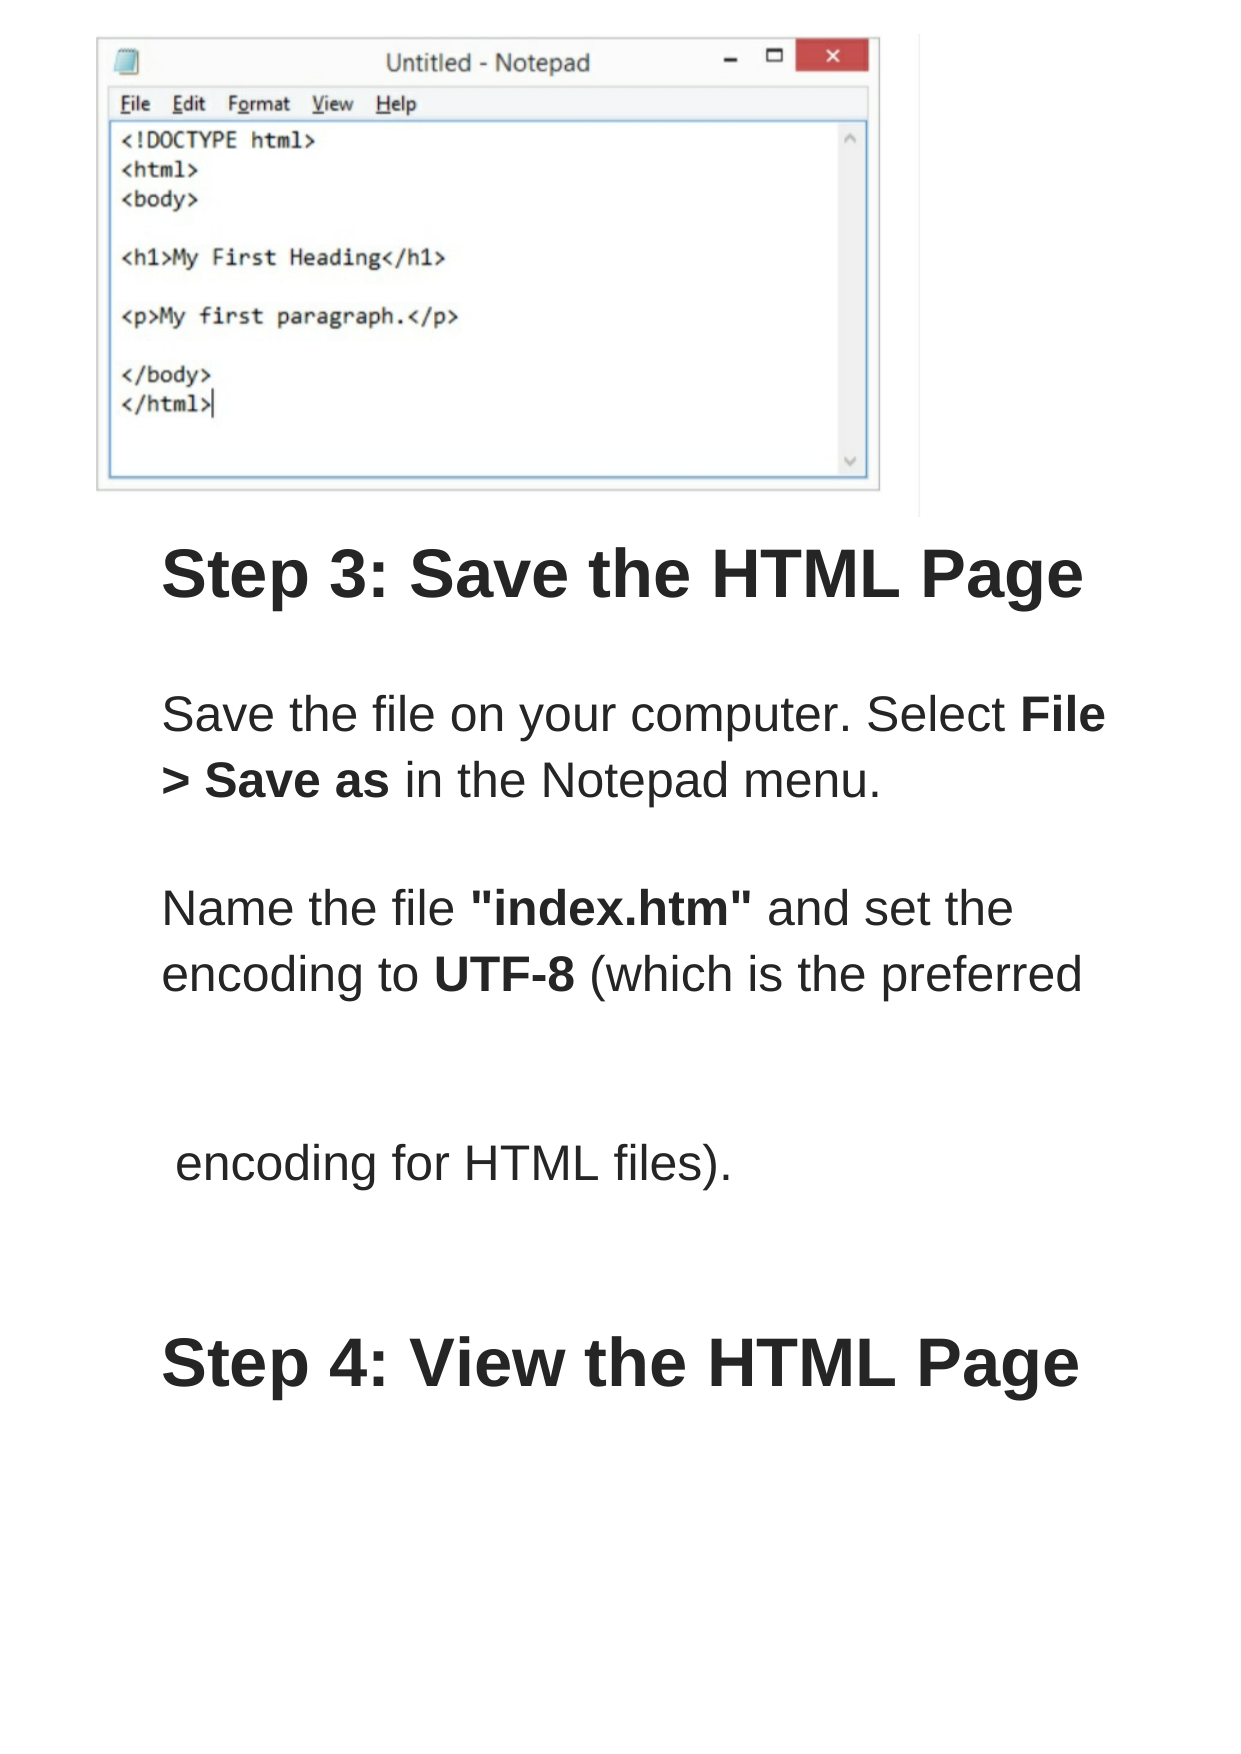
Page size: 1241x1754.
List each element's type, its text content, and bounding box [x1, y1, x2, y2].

text Step 4: View the HTML Page [161, 1322, 1127, 1401]
text Name the file "index.htm" and set the encoding to UTF-8 (which is the preferred [161, 878, 1127, 1002]
text Step 3: Save the HTML Page [161, 32, 1127, 612]
text Save the file on your computer. Select File > Save as in the Notepad menu. [161, 685, 1127, 808]
picture [58, 34, 161, 517]
text encoding for HTML files). [161, 1133, 1127, 1190]
